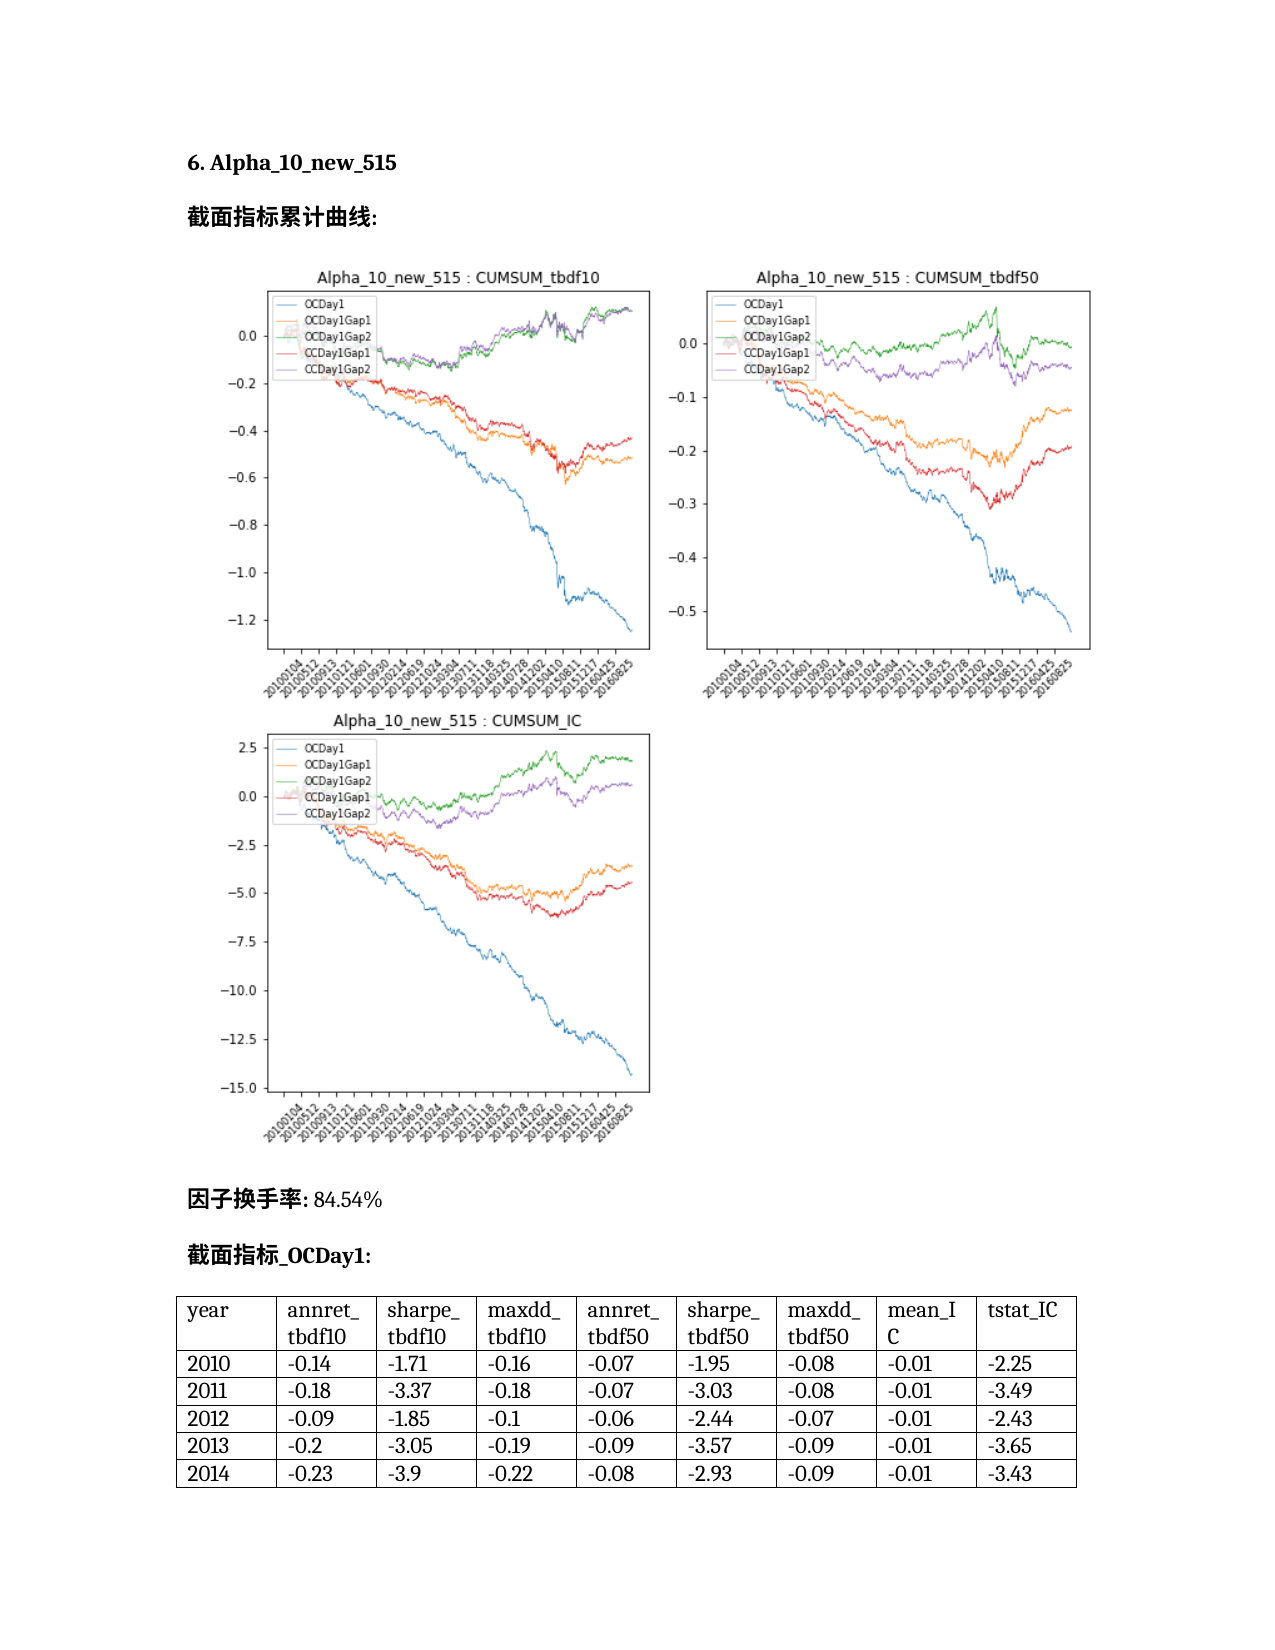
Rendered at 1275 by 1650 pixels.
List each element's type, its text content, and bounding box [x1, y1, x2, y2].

table_cell -3.03 [677, 1378, 776, 1404]
table_cell -0.09 [777, 1460, 876, 1487]
table_header maxdd_tbdf10 [477, 1297, 576, 1350]
table_cell -2.43 [977, 1406, 1076, 1432]
table_cell -2.93 [677, 1460, 776, 1487]
text 截面指标_OCDay1: [187, 1239, 1087, 1271]
table_cell 2011 [177, 1378, 276, 1404]
table_cell -0.01 [877, 1460, 976, 1487]
table_cell -0.09 [777, 1433, 876, 1459]
table_cell -0.09 [277, 1406, 376, 1432]
table_cell 2010 [177, 1351, 276, 1377]
text 因子换手率: 84.54% [187, 1182, 1087, 1214]
table_cell 2012 [177, 1406, 276, 1432]
table_cell -0.08 [577, 1460, 676, 1487]
table_cell -0.07 [577, 1378, 676, 1404]
table_cell -0.01 [877, 1378, 976, 1404]
table_header sharpe_tbdf50 [677, 1297, 776, 1350]
table_cell -0.2 [277, 1433, 376, 1459]
table_cell -0.01 [877, 1351, 976, 1377]
table_cell -0.1 [477, 1406, 576, 1432]
table_cell -1.95 [677, 1351, 776, 1377]
table_cell -0.01 [877, 1433, 976, 1459]
table_header mean_IC [877, 1297, 976, 1350]
table_cell -0.01 [877, 1406, 976, 1432]
table_cell -0.19 [477, 1433, 576, 1459]
table_cell -0.14 [277, 1351, 376, 1377]
table_cell -2.44 [677, 1406, 776, 1432]
table_cell -3.57 [677, 1433, 776, 1459]
table_cell -3.43 [977, 1460, 1076, 1487]
text 6. Alpha_10_new_515 [187, 150, 1087, 176]
table_cell -0.09 [577, 1433, 676, 1459]
table_cell -3.9 [377, 1460, 476, 1487]
table_cell -0.22 [477, 1460, 576, 1487]
table_header maxdd_tbdf50 [777, 1297, 876, 1350]
table_cell -3.49 [977, 1378, 1076, 1404]
text 截面指标累计曲线: [187, 201, 1087, 232]
table_cell -0.08 [777, 1351, 876, 1377]
table_cell -0.07 [777, 1406, 876, 1432]
table_cell -2.25 [977, 1351, 1076, 1377]
table_header tstat_IC [977, 1297, 1076, 1350]
picture [206, 257, 1107, 1158]
table_cell 2014 [177, 1460, 276, 1487]
table_cell -0.16 [477, 1351, 576, 1377]
table_header year [177, 1297, 276, 1350]
table_cell -3.37 [377, 1378, 476, 1404]
table_cell -3.05 [377, 1433, 476, 1459]
table_cell -0.07 [577, 1351, 676, 1377]
table_cell -0.06 [577, 1406, 676, 1432]
table_cell -0.23 [277, 1460, 376, 1487]
table_header sharpe_tbdf10 [377, 1297, 476, 1350]
table_cell -0.08 [777, 1378, 876, 1404]
table_cell -1.85 [377, 1406, 476, 1432]
table_cell -3.65 [977, 1433, 1076, 1459]
table_cell -1.71 [377, 1351, 476, 1377]
table_header annret_tbdf50 [577, 1297, 676, 1350]
table_cell -0.18 [277, 1378, 376, 1404]
table_header annret_tbdf10 [277, 1297, 376, 1350]
table_cell 2013 [177, 1433, 276, 1459]
table_cell -0.18 [477, 1378, 576, 1404]
